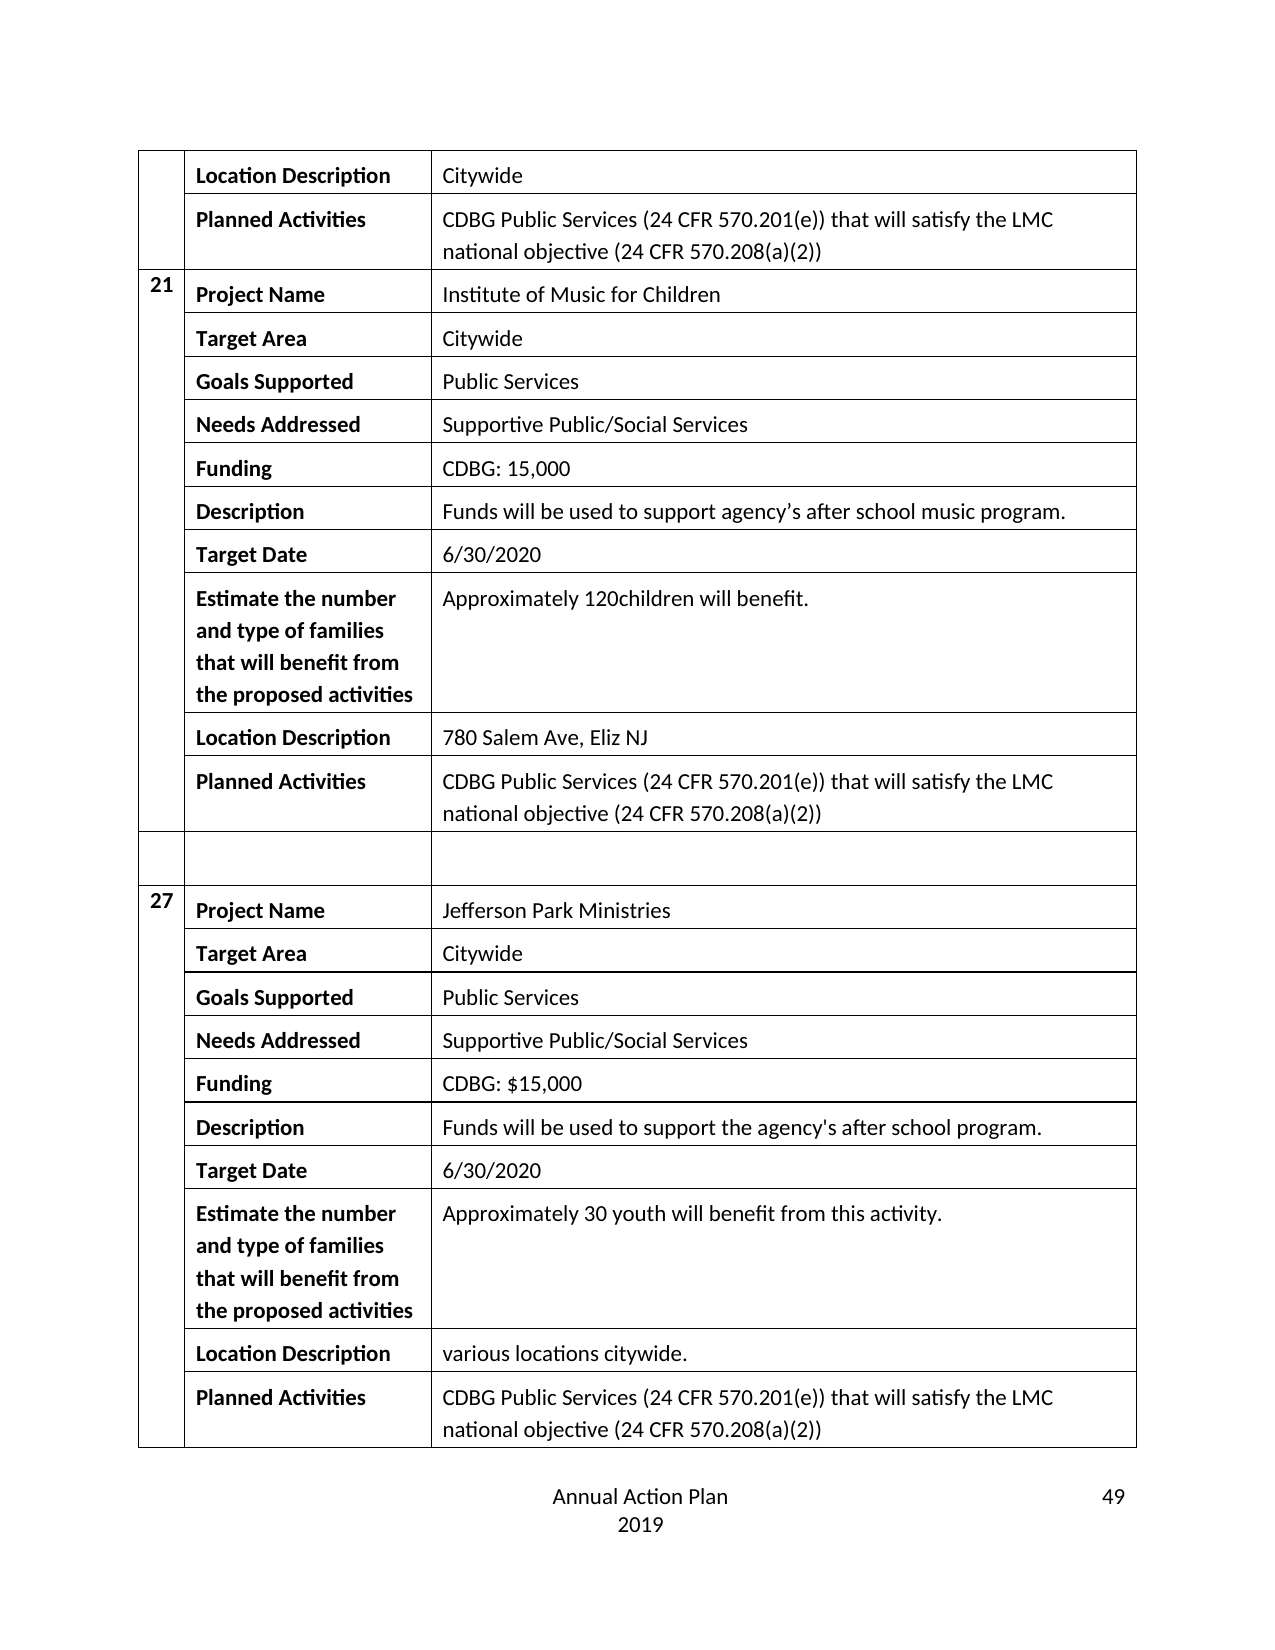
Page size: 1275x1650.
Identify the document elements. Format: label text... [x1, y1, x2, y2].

table_cell CDBG: $15,000 [432, 1059, 1136, 1101]
table_cell 6/30/2020 [432, 1146, 1136, 1188]
table_cell Estimate the number and type of families that will benefit from the proposed activities [185, 1189, 431, 1328]
table_cell Target Date [185, 530, 431, 572]
table_cell Supportive Public/Social Services [432, 400, 1136, 442]
table_cell Estimate the number and type of families that will benefit from the proposed activities [185, 573, 431, 712]
table_cell Citywide [432, 313, 1136, 356]
table_cell Needs Addressed [185, 1016, 431, 1058]
table_cell Target Area [185, 313, 431, 356]
table_cell Description [185, 487, 431, 529]
table_cell Planned Activities [185, 756, 431, 831]
table_cell Citywide [432, 929, 1136, 971]
table_cell Planned Activities [185, 194, 431, 269]
table_cell Funding [185, 1059, 431, 1101]
table_cell Goals Supported [185, 973, 431, 1015]
table_cell Location Description [185, 151, 431, 193]
table_cell Goals Supported [185, 357, 431, 399]
table_cell Citywide [432, 151, 1136, 193]
table_cell [139, 832, 184, 885]
table_cell Target Area [185, 929, 431, 971]
table_cell [185, 832, 431, 885]
table_cell [432, 832, 1136, 885]
table_cell CDBG Public Services (24 CFR 570.201(e)) that will satisfy the LMC national objective (24 CFR 570.208(a)(2)) [432, 194, 1136, 269]
table_cell Jefferson Park Ministries [432, 886, 1136, 928]
table_cell Public Services [432, 357, 1136, 399]
table_cell Approximately 30 youth will benefit from this activity. [432, 1189, 1136, 1328]
table_cell CDBG: 15,000 [432, 443, 1136, 486]
table_cell Description [185, 1103, 431, 1145]
table_cell CDBG Public Services (24 CFR 570.201(e)) that will satisfy the LMC national objective (24 CFR 570.208(a)(2)) [432, 1372, 1136, 1447]
table_cell Location Description [185, 1329, 431, 1371]
table_cell Funds will be used to support agency’s after school music program. [432, 487, 1136, 529]
table_cell various locations citywide. [432, 1329, 1136, 1371]
table_cell 27 [139, 886, 184, 1447]
table_cell Funding [185, 443, 431, 486]
table_cell CDBG Public Services (24 CFR 570.201(e)) that will satisfy the LMC national objective (24 CFR 570.208(a)(2)) [432, 756, 1136, 831]
table_cell 6/30/2020 [432, 530, 1136, 572]
table_cell Planned Activities [185, 1372, 431, 1447]
table_cell Project Name [185, 270, 431, 312]
table_cell Funds will be used to support the agency's after school program. [432, 1103, 1136, 1145]
table_cell Project Name [185, 886, 431, 928]
table_cell 21 [139, 270, 184, 831]
table_cell Supportive Public/Social Services [432, 1016, 1136, 1058]
table_cell Approximately 120children will benefit. [432, 573, 1136, 712]
table_cell Target Date [185, 1146, 431, 1188]
table_cell Public Services [432, 973, 1136, 1015]
table_cell Institute of Music for Children [432, 270, 1136, 312]
table_cell Needs Addressed [185, 400, 431, 442]
table_cell Location Description [185, 713, 431, 755]
table_cell 780 Salem Ave, Eliz NJ [432, 713, 1136, 755]
